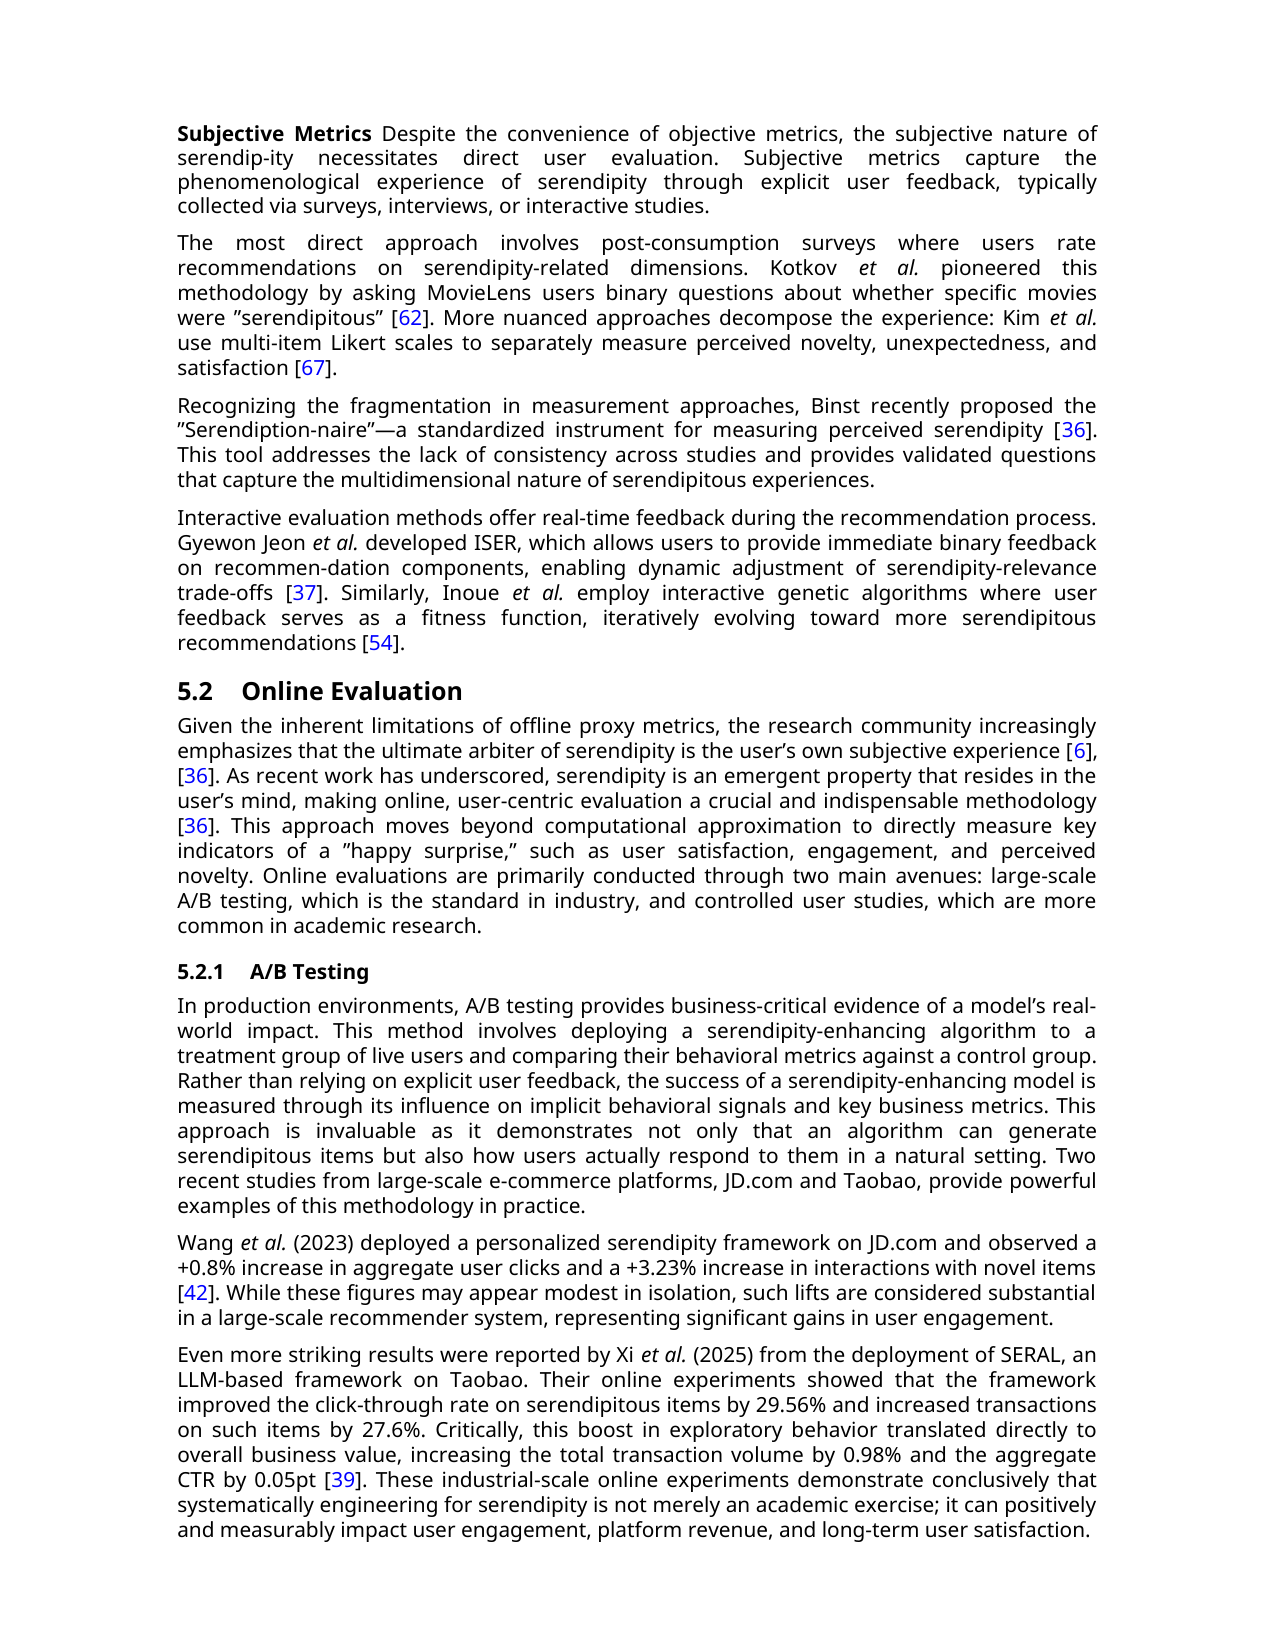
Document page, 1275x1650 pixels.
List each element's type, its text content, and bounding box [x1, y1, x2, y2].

text In production environments, A/B testing provides business-critical evidence of a model’s real-world impact. This method involves deploying a serendipity-enhancing algorithm to a treatment group of live users and comparing their behavioral metrics against a control group. Rather than relying on explicit user feedback, the success of a serendipity-enhancing model is measured through its influence on implicit behavioral signals and key business metrics. This approach is invaluable as it demonstrates not only that an algorithm can generate serendipitous items but also how users actually respond to them in a natural setting. Two recent studies from large-scale e-commerce platforms, JD.com and Taobao, provide powerful examples of this methodology in practice. [177, 993, 1098, 1218]
text Even more striking results were reported by Xi et al. (2025) from the deployment of SERAL, an LLM-based framework on Taobao. Their online experiments showed that the framework improved the click-through rate on serendipitous items by 29.56% and increased transactions on such items by 27.6%. Critically, this boost in exploratory behavior translated directly to overall business value, increasing the total transaction volume by 0.98% and the aggregate CTR by 0.05pt [39]. These industrial-scale online experiments demonstrate conclusively that systematically engineering for serendipity is not merely an academic exercise; it can positively and measurably impact user engagement, platform revenue, and long-term user satisfaction. [177, 1343, 1098, 1543]
text Given the inherent limitations of offline proxy metrics, the research community increasingly emphasizes that the ultimate arbiter of serendipity is the user’s own subjective experience [6], [36]. As recent work has underscored, serendipity is an emergent property that resides in the user’s mind, making online, user-centric evaluation a crucial and indispensable methodology [36]. This approach moves beyond computational approximation to directly measure key indicators of a ”happy surprise,” such as user satisfaction, engagement, and perceived novelty. Online evaluations are primarily conducted through two main avenues: large-scale A/B testing, which is the standard in industry, and controlled user studies, which are more common in academic research. [177, 714, 1098, 939]
text 5.2.1 A/B Testing [177, 963, 1125, 984]
text Interactive evaluation methods offer real-time feedback during the recommendation process. Gyewon Jeon et al. developed ISER, which allows users to provide immediate binary feedback on recommen-dation components, enabling dynamic adjustment of serendipity-relevance trade-offs [37]. Similarly, Inoue et al. employ interactive genetic algorithms where user feedback serves as a fitness function, iteratively evolving toward more serendipitous recommendations [54]. [177, 505, 1098, 655]
text The most direct approach involves post-consumption surveys where users rate recommendations on serendipity-related dimensions. Kotkov et al. pioneered this methodology by asking MovieLens users binary questions about whether specific movies were ”serendipitous” [62]. More nuanced approaches decompose the experience: Kim et al. use multi-item Likert scales to separately measure perceived novelty, unexpectedness, and satisfaction [67]. [177, 231, 1098, 381]
text Recognizing the fragmentation in measurement approaches, Binst recently proposed the ”Serendiption-naire”—a standardized instrument for measuring perceived serendipity [36]. This tool addresses the lack of consistency across studies and provides validated questions that capture the multidimensional nature of serendipitous experiences. [177, 393, 1098, 492]
text Subjective Metrics Despite the convenience of objective metrics, the subjective nature of serendip-ity necessitates direct user evaluation. Subjective metrics capture the phenomenological experience of serendipity through explicit user feedback, typically collected via surveys, interviews, or interactive studies. [177, 123, 1098, 218]
text 5.2 Online Evaluation [177, 680, 1125, 705]
text Wang et al. (2023) deployed a personalized serendipity framework on JD.com and observed a +0.8% increase in aggregate user clicks and a +3.23% increase in interactions with novel items [42]. While these figures may appear modest in isolation, such lifts are considered substantial in a large-scale recommender system, representing significant gains in user engagement. [177, 1230, 1098, 1330]
